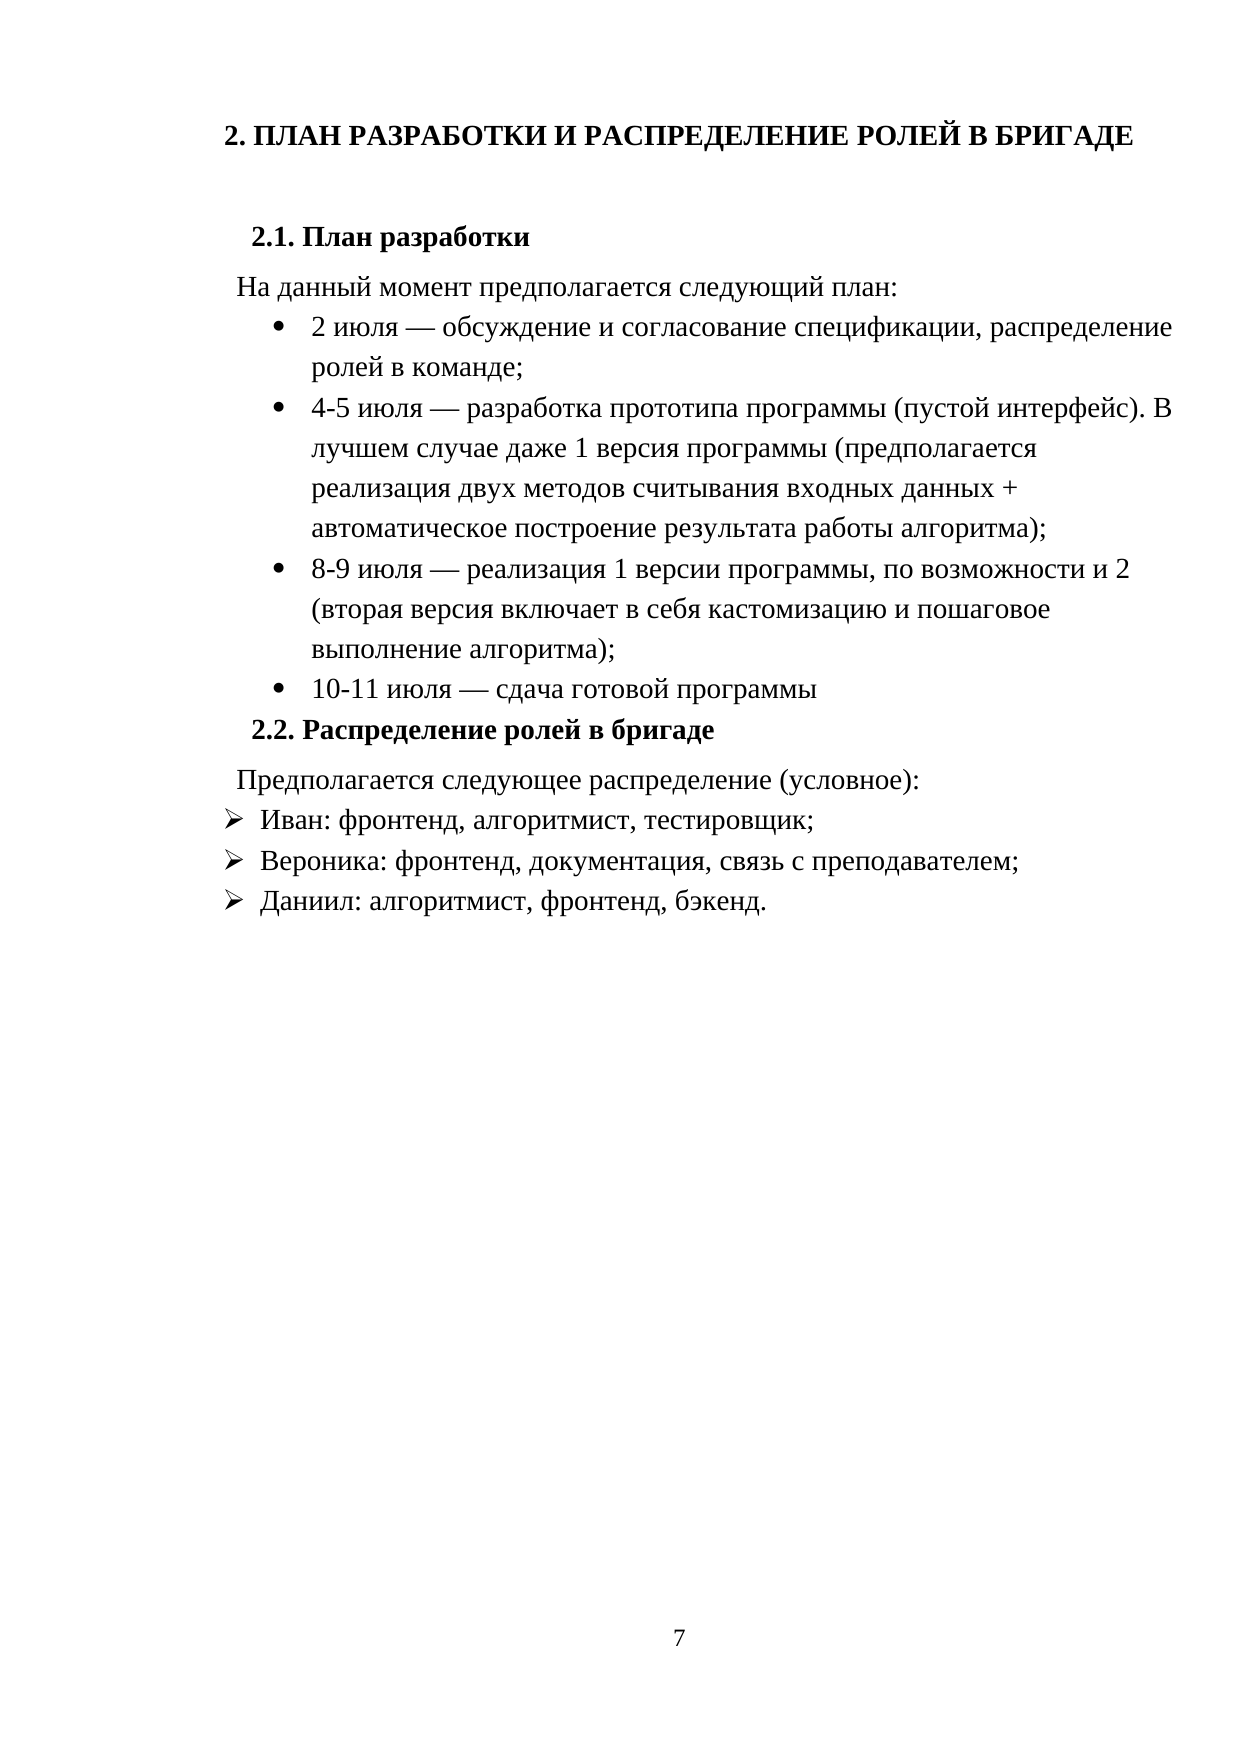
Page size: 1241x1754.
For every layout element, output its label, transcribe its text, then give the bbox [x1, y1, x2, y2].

list Вероника: фронтенд, документация, связь с преподавателем; [222, 843, 1181, 876]
text 2.2. Распределение ролей в бригаде [177, 712, 1181, 745]
text На данный момент предполагается следующий план: [177, 269, 1181, 303]
list 8-9 июля — реализация 1 версии программы, по возможности и 2 (вторая версия включает в себя кастомизацию и пошаговое выполнение алгоритма); [274, 551, 1181, 665]
list Иван: фронтенд, алгоритмист, тестировщик; [222, 802, 1181, 836]
list 2 июля — обсуждение и согласование спецификации, распределение ролей в команде; [274, 309, 1181, 383]
list 10-11 июля — сдача готовой программы [274, 671, 1181, 705]
list 4-5 июля — разработка прототипа программы (пустой интерфейс). В лучшем случае даже 1 версия программы (предполагается реализация двух методов считывания входных данных + автоматическое построение результата работы алгоритма); [274, 390, 1181, 544]
list Даниил: алгоритмист, фронтенд, бэкенд. [222, 883, 1181, 917]
text 2. План разработки и распределение ролей в бригаде [177, 118, 1181, 152]
text 2.1. План разработки [177, 219, 1181, 252]
text Предполагается следующее распределение (условное): [177, 762, 1181, 796]
